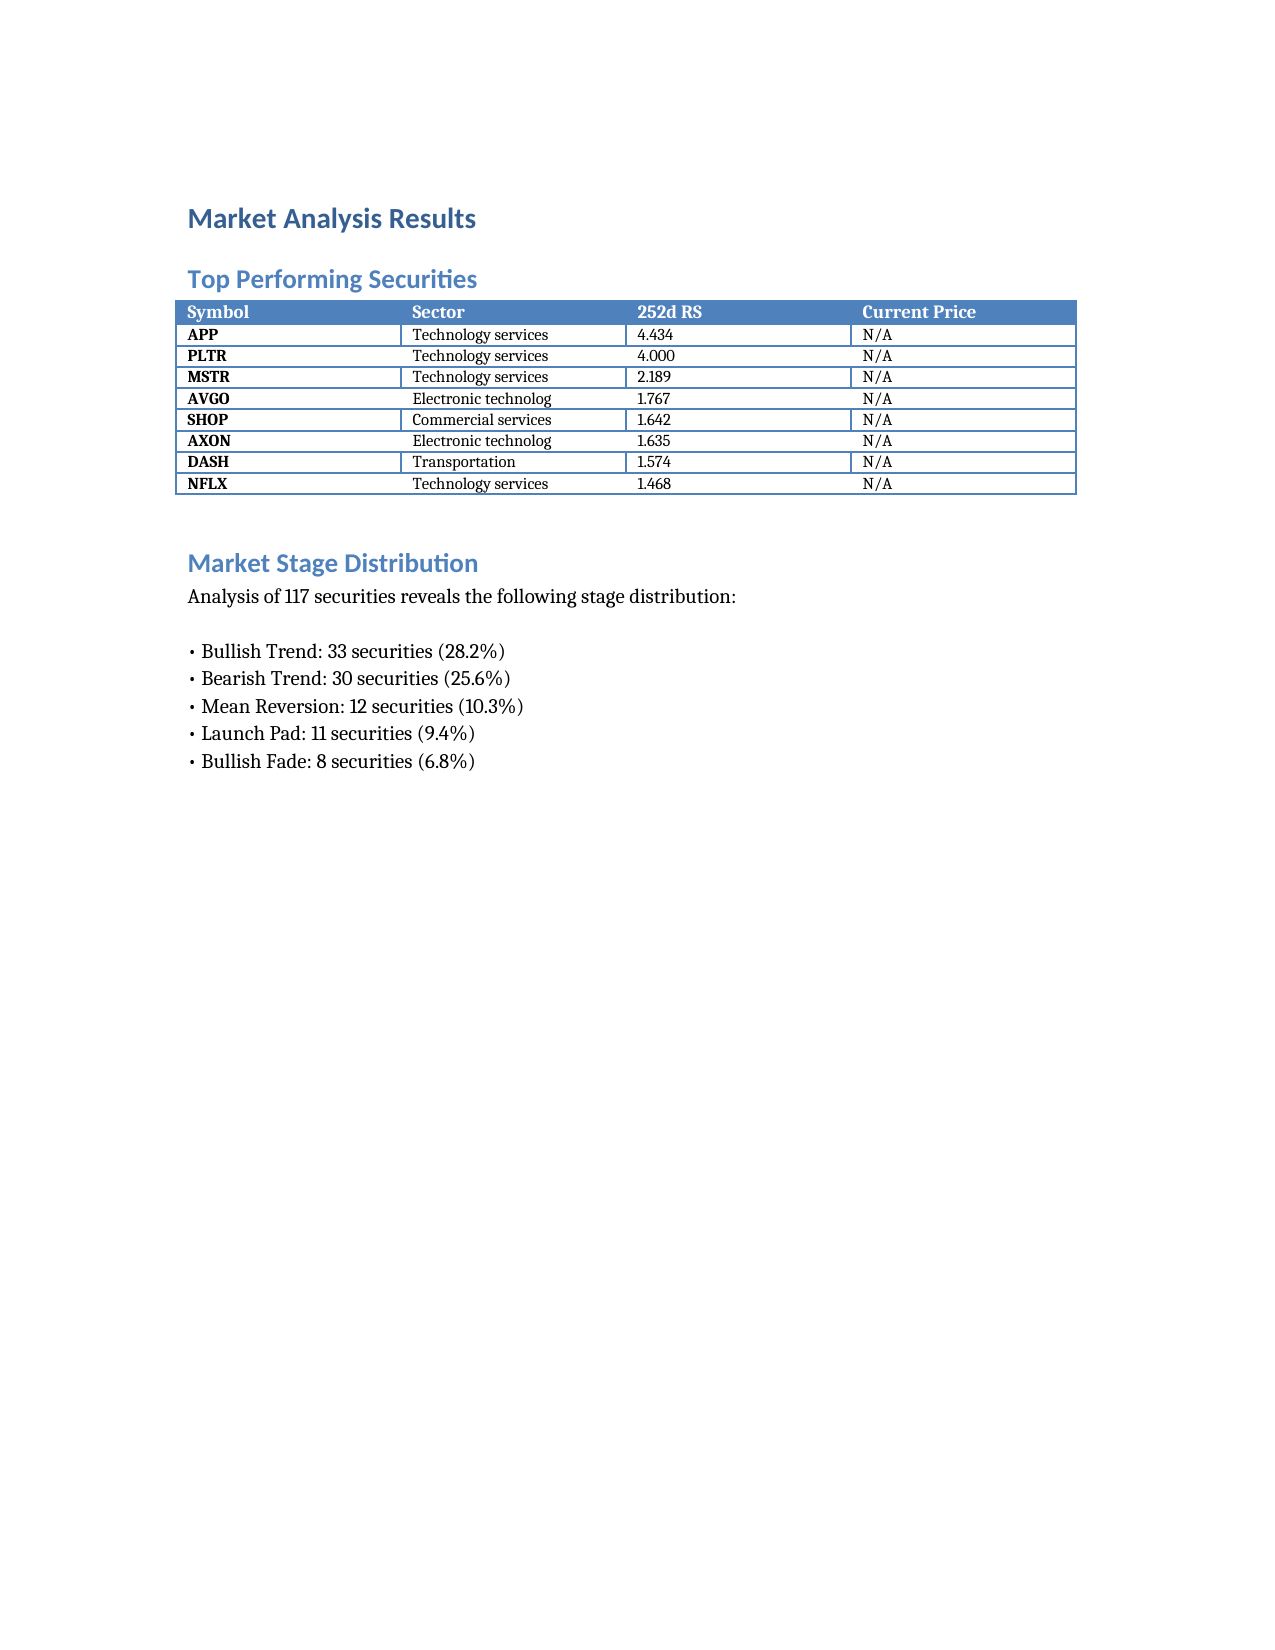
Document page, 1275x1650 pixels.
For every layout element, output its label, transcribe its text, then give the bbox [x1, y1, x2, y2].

table_cell N/A [851, 389, 1075, 408]
table_cell N/A [852, 453, 1075, 472]
table_cell 1.642 [627, 410, 850, 429]
table_cell 1.468 [626, 474, 851, 493]
table_header Current Price [851, 302, 1075, 323]
table_cell 2.189 [627, 368, 850, 387]
subtitle Market Analysis Results [187, 200, 1087, 236]
table_header Symbol [177, 302, 401, 323]
table_cell N/A [852, 410, 1075, 429]
subtitle Market Stage Distribution [187, 546, 1087, 579]
table_cell APP [177, 325, 400, 344]
table_cell Technology services [401, 474, 626, 493]
table_cell Transportation [402, 453, 625, 472]
table_cell N/A [851, 347, 1075, 366]
table_cell Commercial services [402, 410, 625, 429]
table_cell N/A [851, 432, 1075, 451]
subtitle Top Performing Securities [187, 262, 1087, 295]
table_cell 1.635 [626, 432, 851, 451]
text Analysis of 117 securities reveals the following stage distribution: • Bullish Trend: 33 securities (28.2%) • Bearish Trend: 30 securities (25.6%) • Mean Reversion: 12 securities (10.3%) • Launch Pad: 11 securities (9.4%) • Bullish Fade: 8 securities (6.8%) [187, 584, 1087, 803]
table_header 252d RS [626, 302, 851, 323]
table_cell PLTR [177, 347, 401, 366]
table_cell 1.574 [627, 453, 850, 472]
table_cell MSTR [177, 368, 400, 387]
table_cell 1.767 [626, 389, 851, 408]
table_cell AVGO [177, 389, 401, 408]
table_cell Electronic technolog [401, 389, 626, 408]
table_header Sector [401, 302, 626, 323]
table_cell NFLX [177, 474, 401, 493]
table_cell 4.000 [626, 347, 851, 366]
table_cell DASH [177, 453, 400, 472]
table_cell Electronic technolog [401, 432, 626, 451]
table_cell SHOP [177, 410, 400, 429]
table_cell Technology services [402, 325, 625, 344]
table_cell N/A [852, 368, 1075, 387]
table_cell AXON [177, 432, 401, 451]
table_cell Technology services [401, 347, 626, 366]
table_cell N/A [852, 325, 1075, 344]
table_cell Technology services [402, 368, 625, 387]
table_cell 4.434 [627, 325, 850, 344]
table_cell N/A [851, 474, 1075, 493]
